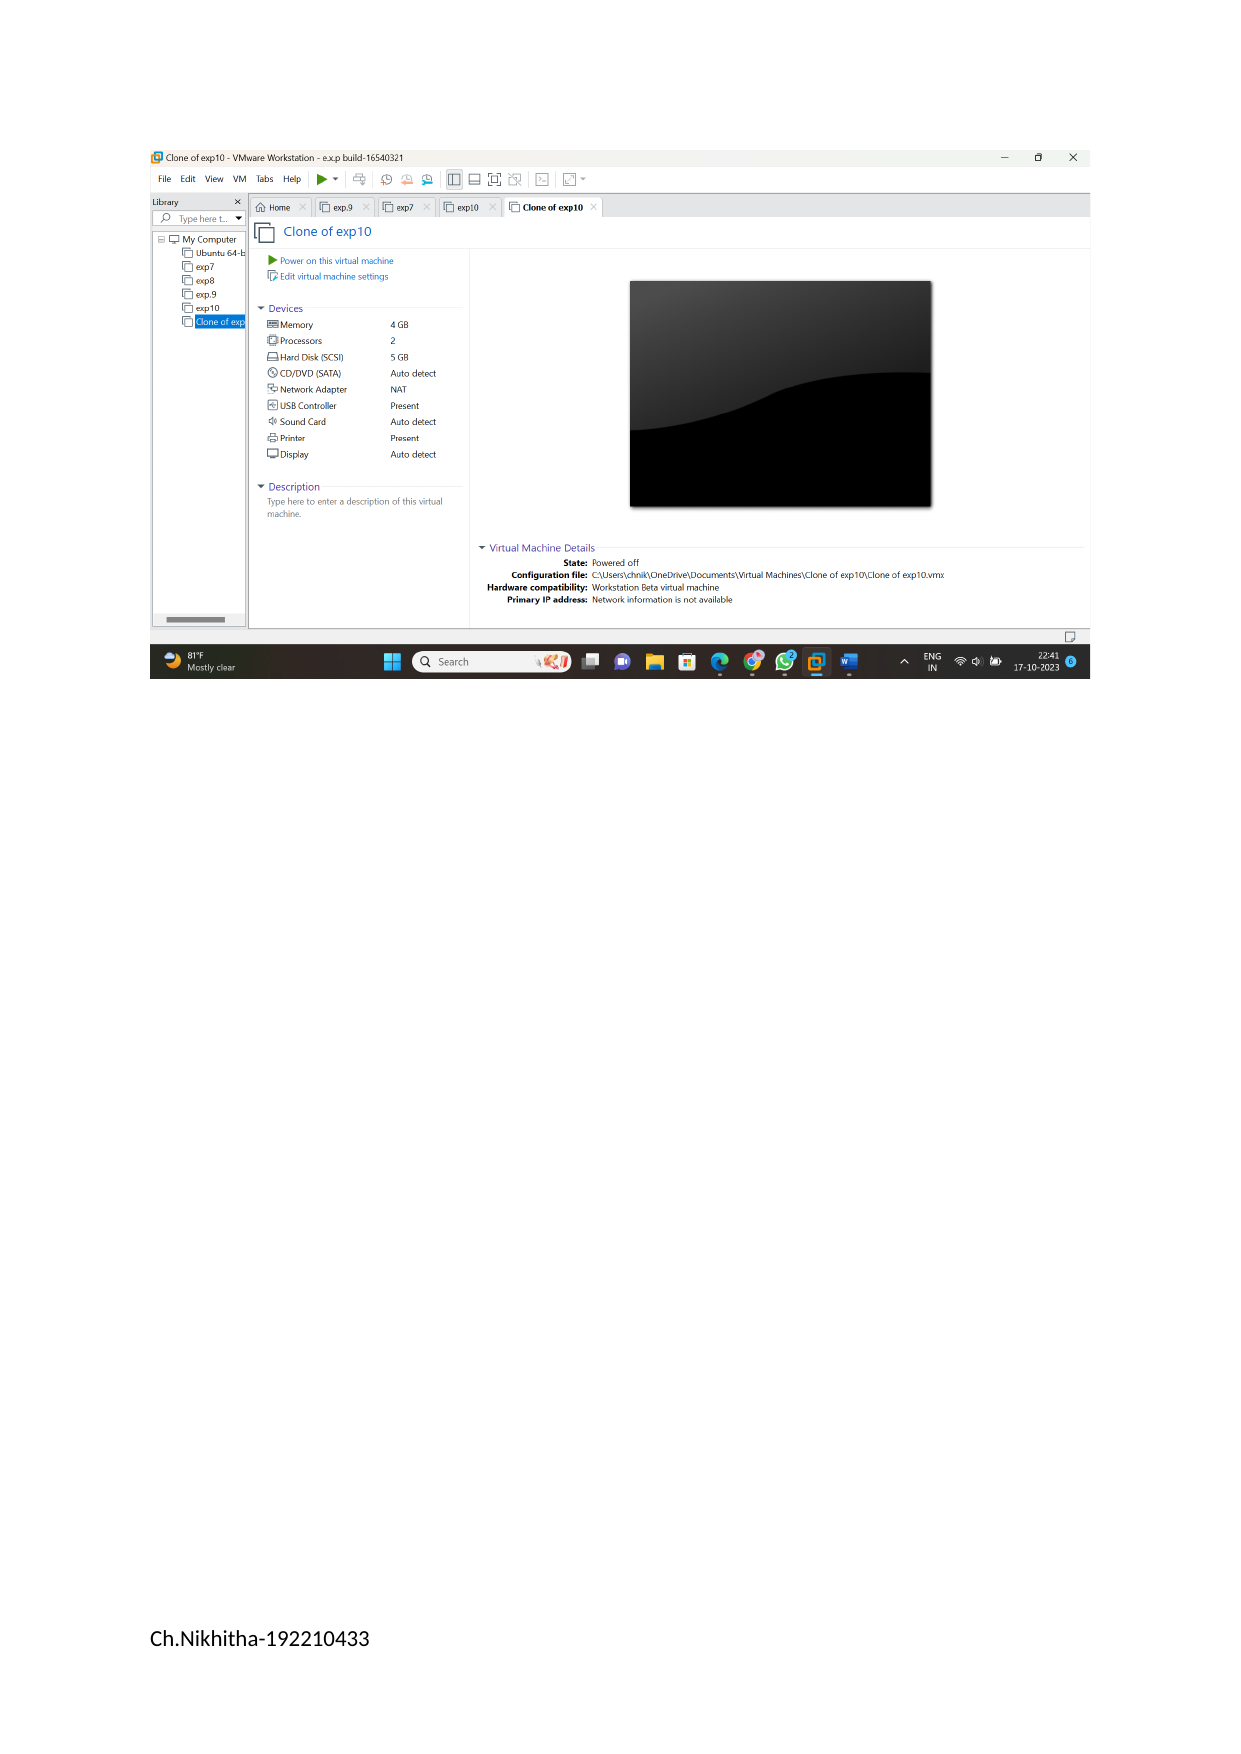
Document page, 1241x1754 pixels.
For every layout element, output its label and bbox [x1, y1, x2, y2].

picture [150, 150, 1091, 679]
